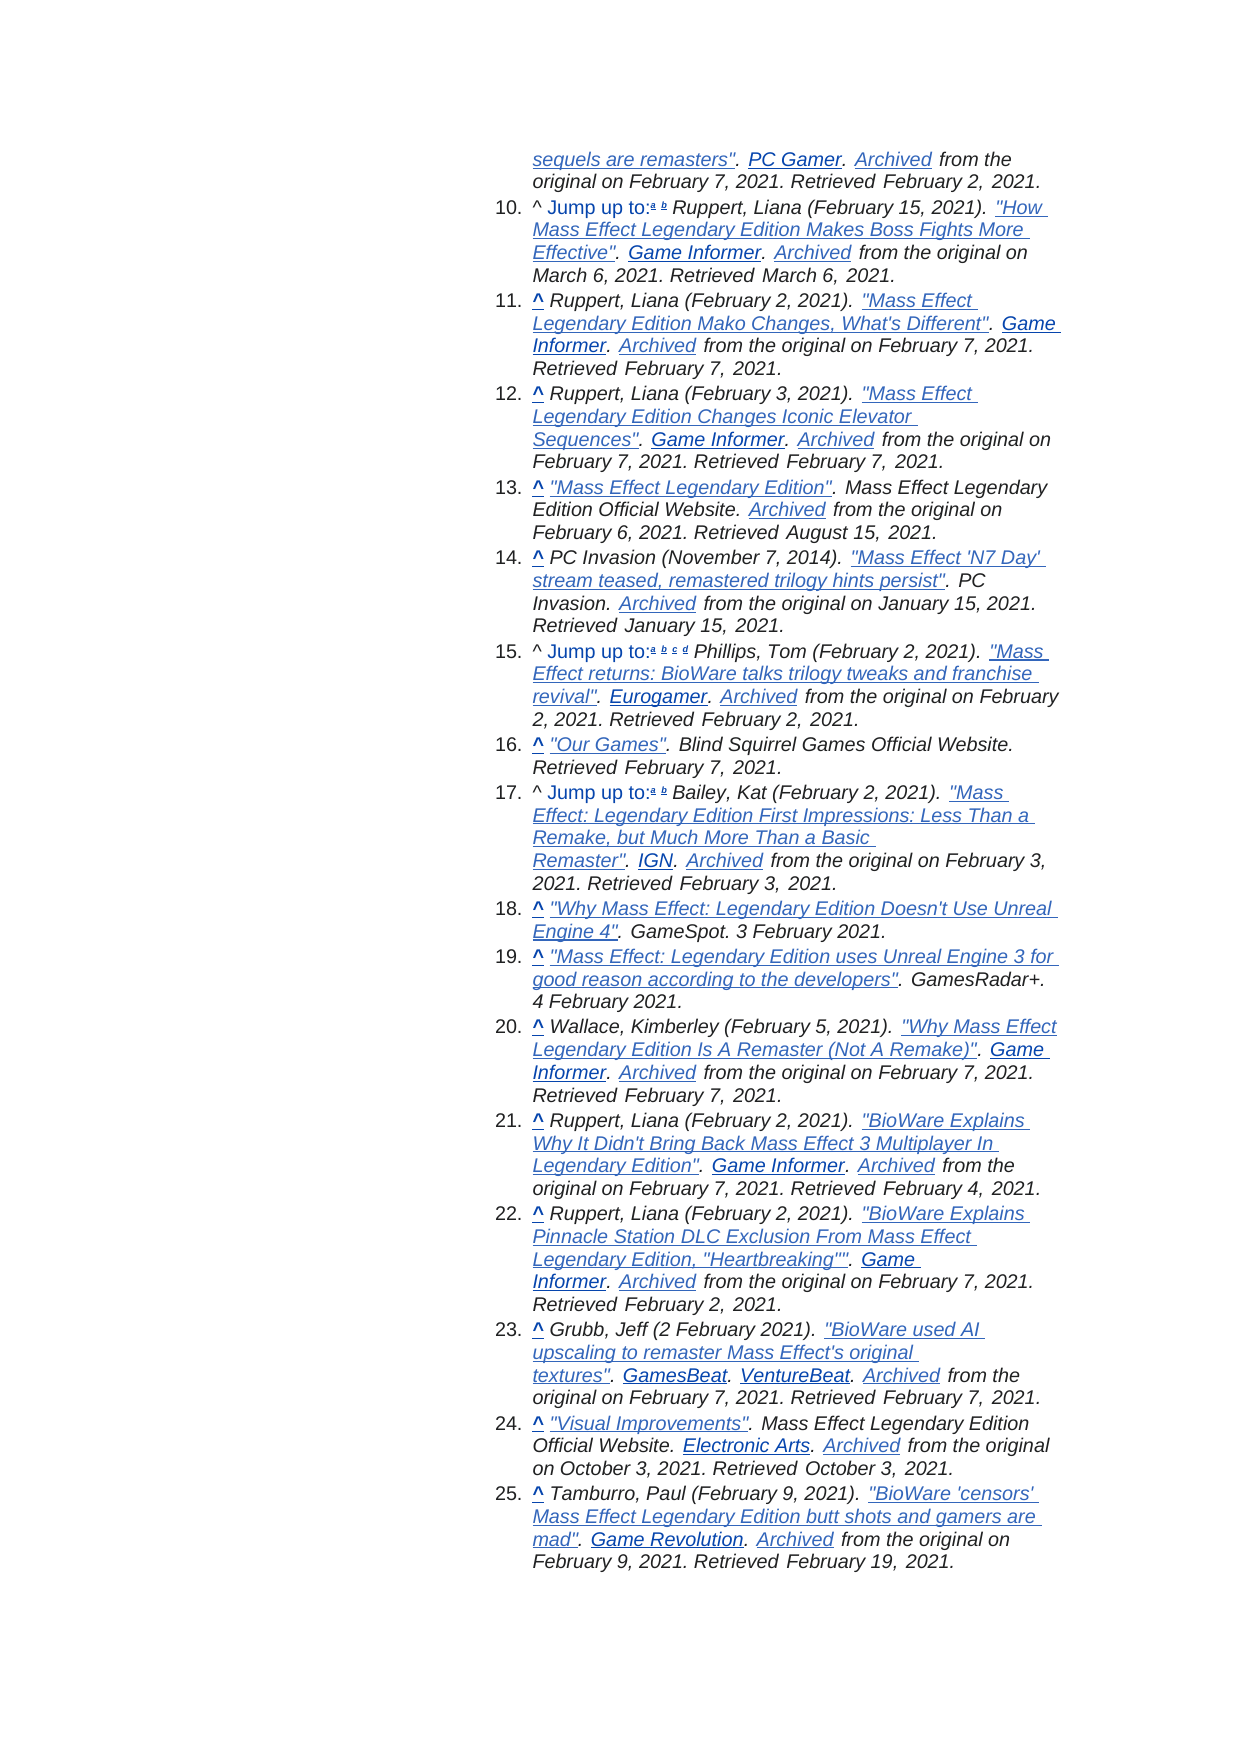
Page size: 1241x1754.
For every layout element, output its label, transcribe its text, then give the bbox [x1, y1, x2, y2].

list ^ Ruppert, Liana (February 2, 2021). "Mass Effect Legendary Edition Mako Changes, What's Different". Game Informer. Archived from the original on February 7, 2021. Retrieved February 7, 2021. [495, 289, 1063, 380]
list ^ "Mass Effect: Legendary Edition uses Unreal Engine 3 for good reason according to the developers". GamesRadar+. 4 February 2021. [495, 945, 1063, 1013]
list ^ Tamburro, Paul (February 9, 2021). "BioWare 'censors' Mass Effect Legendary Edition butt shots and gamers are mad". Game Revolution. Archived from the original on February 9, 2021. Retrieved February 19, 2021. [495, 1482, 1063, 1573]
list ^ Wallace, Kimberley (February 5, 2021). "Why Mass Effect Legendary Edition Is A Remaster (Not A Remake)". Game Informer. Archived from the original on February 7, 2021. Retrieved February 7, 2021. [495, 1015, 1063, 1106]
list ^ "Mass Effect Legendary Edition". Mass Effect Legendary Edition Official Website. Archived from the original on February 6, 2021. Retrieved August 15, 2021. [495, 476, 1063, 544]
list ^ Jump up to:a b Ruppert, Liana (February 15, 2021). "How Mass Effect Legendary Edition Makes Boss Fights More Effective". Game Informer. Archived from the original on March 6, 2021. Retrieved March 6, 2021. [495, 196, 1063, 286]
list ^ Grubb, Jeff (2 February 2021). "BioWare used AI upscaling to remaster Mass Effect's original textures". GamesBeat. VentureBeat. Archived from the original on February 7, 2021. Retrieved February 7, 2021. [495, 1318, 1063, 1409]
list ^ Jump up to:a b Bailey, Kat (February 2, 2021). "Mass Effect: Legendary Edition First Impressions: Less Than a Remake, but Much More Than a Basic Remaster". IGN. Archived from the original on February 3, 2021. Retrieved February 3, 2021. [495, 781, 1063, 894]
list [495, 148, 1063, 193]
list ^ "Visual Improvements". Mass Effect Legendary Edition Official Website. Electronic Arts. Archived from the original on October 3, 2021. Retrieved October 3, 2021. [495, 1411, 1063, 1479]
list ^ Ruppert, Liana (February 2, 2021). "BioWare Explains Pinnacle Station DLC Exclusion From Mass Effect Legendary Edition, "Heartbreaking"". Game Informer. Archived from the original on February 7, 2021. Retrieved February 2, 2021. [495, 1202, 1063, 1316]
list ^ Jump up to:a b c d Phillips, Tom (February 2, 2021). "Mass Effect returns: BioWare talks trilogy tweaks and franchise revival". Eurogamer. Archived from the original on February 2, 2021. Retrieved February 2, 2021. [495, 639, 1063, 730]
list ^ Ruppert, Liana (February 2, 2021). "BioWare Explains Why It Didn't Bring Back Mass Effect 3 Multiplayer In Legendary Edition". Game Informer. Archived from the original on February 7, 2021. Retrieved February 4, 2021. [495, 1109, 1063, 1199]
list ^ "Our Games". Blind Squirrel Games Official Website. Retrieved February 7, 2021. [495, 733, 1063, 778]
list ^ Ruppert, Liana (February 3, 2021). "Mass Effect Legendary Edition Changes Iconic Elevator Sequences". Game Informer. Archived from the original on February 7, 2021. Retrieved February 7, 2021. [495, 382, 1063, 473]
list ^ PC Invasion (November 7, 2014). "Mass Effect 'N7 Day' stream teased, remastered trilogy hints persist". PC Invasion. Archived from the original on January 15, 2021. Retrieved January 15, 2021. [495, 546, 1063, 637]
list ^ "Why Mass Effect: Legendary Edition Doesn't Use Unreal Engine 4". GameSpot. 3 February 2021. [495, 897, 1063, 942]
